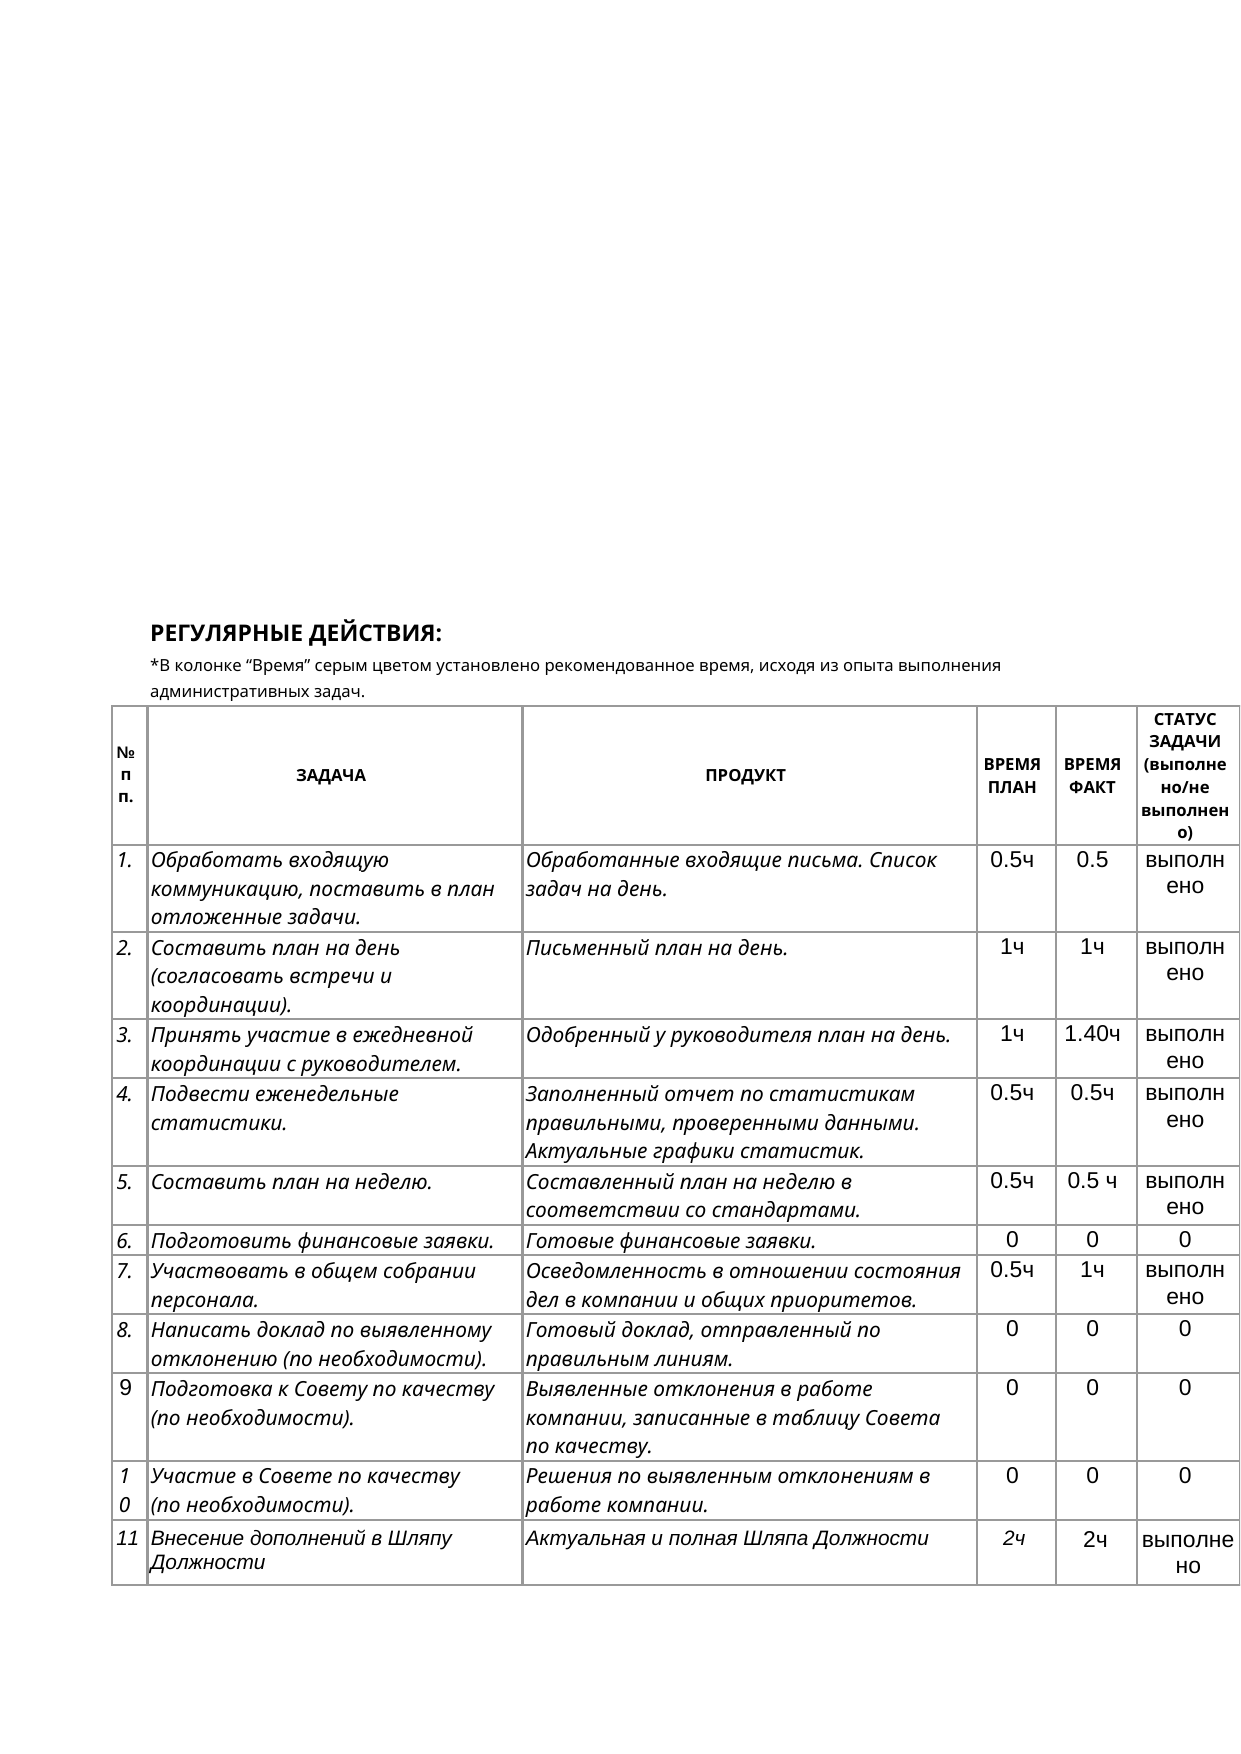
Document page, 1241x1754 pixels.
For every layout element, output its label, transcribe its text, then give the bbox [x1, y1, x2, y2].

table_cell Решения по выявленным отклонениям в работе компании. [524, 1462, 976, 1518]
table_cell 6. [113, 1226, 146, 1254]
table_cell 0.5ч [978, 1079, 1055, 1165]
table_cell 0.5ч [978, 846, 1055, 931]
table_cell выполнено [1138, 933, 1239, 1018]
table_cell 0 [1138, 1315, 1239, 1372]
text *В колонке “Время” серым цветом установлено рекомендованное время, исходя из опыта выполнения административных задач. [150, 653, 1090, 702]
table_cell 2ч [1057, 1521, 1136, 1584]
table_cell 2. [113, 933, 146, 1018]
table_cell 8. [113, 1315, 146, 1372]
table_cell Участие в Совете по качеству (по необходимости). [149, 1462, 521, 1518]
table_cell 1ч [978, 933, 1055, 1018]
table_cell 10 [113, 1462, 146, 1518]
table_cell 2ч [978, 1521, 1055, 1584]
table_cell выполнено [1138, 1079, 1239, 1165]
table_cell Подготовка к Совету по качеству (по необходимости). [149, 1374, 521, 1459]
table_cell Составить план на день (согласовать встречи и координации). [149, 933, 521, 1018]
table_cell 4. [113, 1079, 146, 1165]
table_cell 0.5ч [978, 1167, 1055, 1224]
table_cell Письменный план на день. [524, 933, 976, 1018]
table_cell Готовый доклад, отправленный по правильным линиям. [524, 1315, 976, 1372]
table_cell 1. [113, 846, 146, 931]
table_cell 0 [1138, 1462, 1239, 1518]
table_cell Обработанные входящие письма. Список задач на день. [524, 846, 976, 931]
table_cell 0.5 ч [1057, 1167, 1136, 1224]
table_cell 9 [113, 1374, 146, 1459]
table_header ЗАДАЧА [149, 707, 521, 843]
table_cell Одобренный у руководителя план на день. [524, 1020, 976, 1077]
table_cell 0 [978, 1374, 1055, 1459]
table_cell 0.5 [1057, 846, 1136, 931]
table_cell выполнено [1138, 1521, 1239, 1584]
table_cell Подвести еженедельные статистики. [149, 1079, 521, 1165]
table_header ВРЕМЯ ПЛАН [978, 707, 1055, 843]
table_cell Участвовать в общем собрании персонала. [149, 1256, 521, 1313]
table_cell выполнено [1138, 1167, 1239, 1224]
table_cell 0 [1057, 1226, 1136, 1254]
table_cell 0 [1138, 1226, 1239, 1254]
table_cell Составить план на неделю. [149, 1167, 521, 1224]
table_cell Внесение дополнений в Шляпу Должности [149, 1521, 521, 1584]
table_cell выполнено [1138, 1256, 1239, 1313]
table_cell 5. [113, 1167, 146, 1224]
table_cell 1ч [1057, 933, 1136, 1018]
table_cell Составленный план на неделю в соответствии со стандартами. [524, 1167, 976, 1224]
table_cell 3. [113, 1020, 146, 1077]
table_cell 1ч [978, 1020, 1055, 1077]
table_cell выполнено [1138, 1020, 1239, 1077]
table_cell Обработать входящую коммуникацию, поставить в план отложенные задачи. [149, 846, 521, 931]
table_cell 0 [978, 1462, 1055, 1518]
table_cell Принять участие в ежедневной координации с руководителем. [149, 1020, 521, 1077]
table_cell 7. [113, 1256, 146, 1313]
text РЕГУЛЯРНЫЕ ДЕЙСТВИЯ: [150, 617, 1090, 648]
table_cell 0 [1057, 1374, 1136, 1459]
table_cell 0.5ч [978, 1256, 1055, 1313]
table_cell Подготовить финансовые заявки. [149, 1226, 521, 1254]
table_cell 11 [113, 1521, 146, 1584]
table_cell Осведомленность в отношении состояния дел в компании и общих приоритетов. [524, 1256, 976, 1313]
table_header ВРЕМЯ ФАКТ [1057, 707, 1136, 843]
table_cell выполнено [1138, 846, 1239, 931]
table_cell 0 [978, 1226, 1055, 1254]
table_cell Готовые финансовые заявки. [524, 1226, 976, 1254]
table_cell 0 [1138, 1374, 1239, 1459]
table_cell 0.5ч [1057, 1079, 1136, 1165]
table_header № пп. [113, 707, 146, 843]
table_cell 0 [978, 1315, 1055, 1372]
table_cell Заполненный отчет по статистикам правильными, проверенными данными. Актуальные графики статистик. [524, 1079, 976, 1165]
table_header ПРОДУКТ [524, 707, 976, 843]
table_header СТАТУС ЗАДАЧИ (выполнено/не выполнено) [1138, 707, 1239, 843]
table_cell 1ч [1057, 1256, 1136, 1313]
table_cell 1.40ч [1057, 1020, 1136, 1077]
table_cell Выявленные отклонения в работе компании, записанные в таблицу Совета по качеству. [524, 1374, 976, 1459]
table_cell 0 [1057, 1315, 1136, 1372]
table_cell 0 [1057, 1462, 1136, 1518]
table_cell Актуальная и полная Шляпа Должности [524, 1521, 976, 1584]
table_cell Написать доклад по выявленному отклонению (по необходимости). [149, 1315, 521, 1372]
